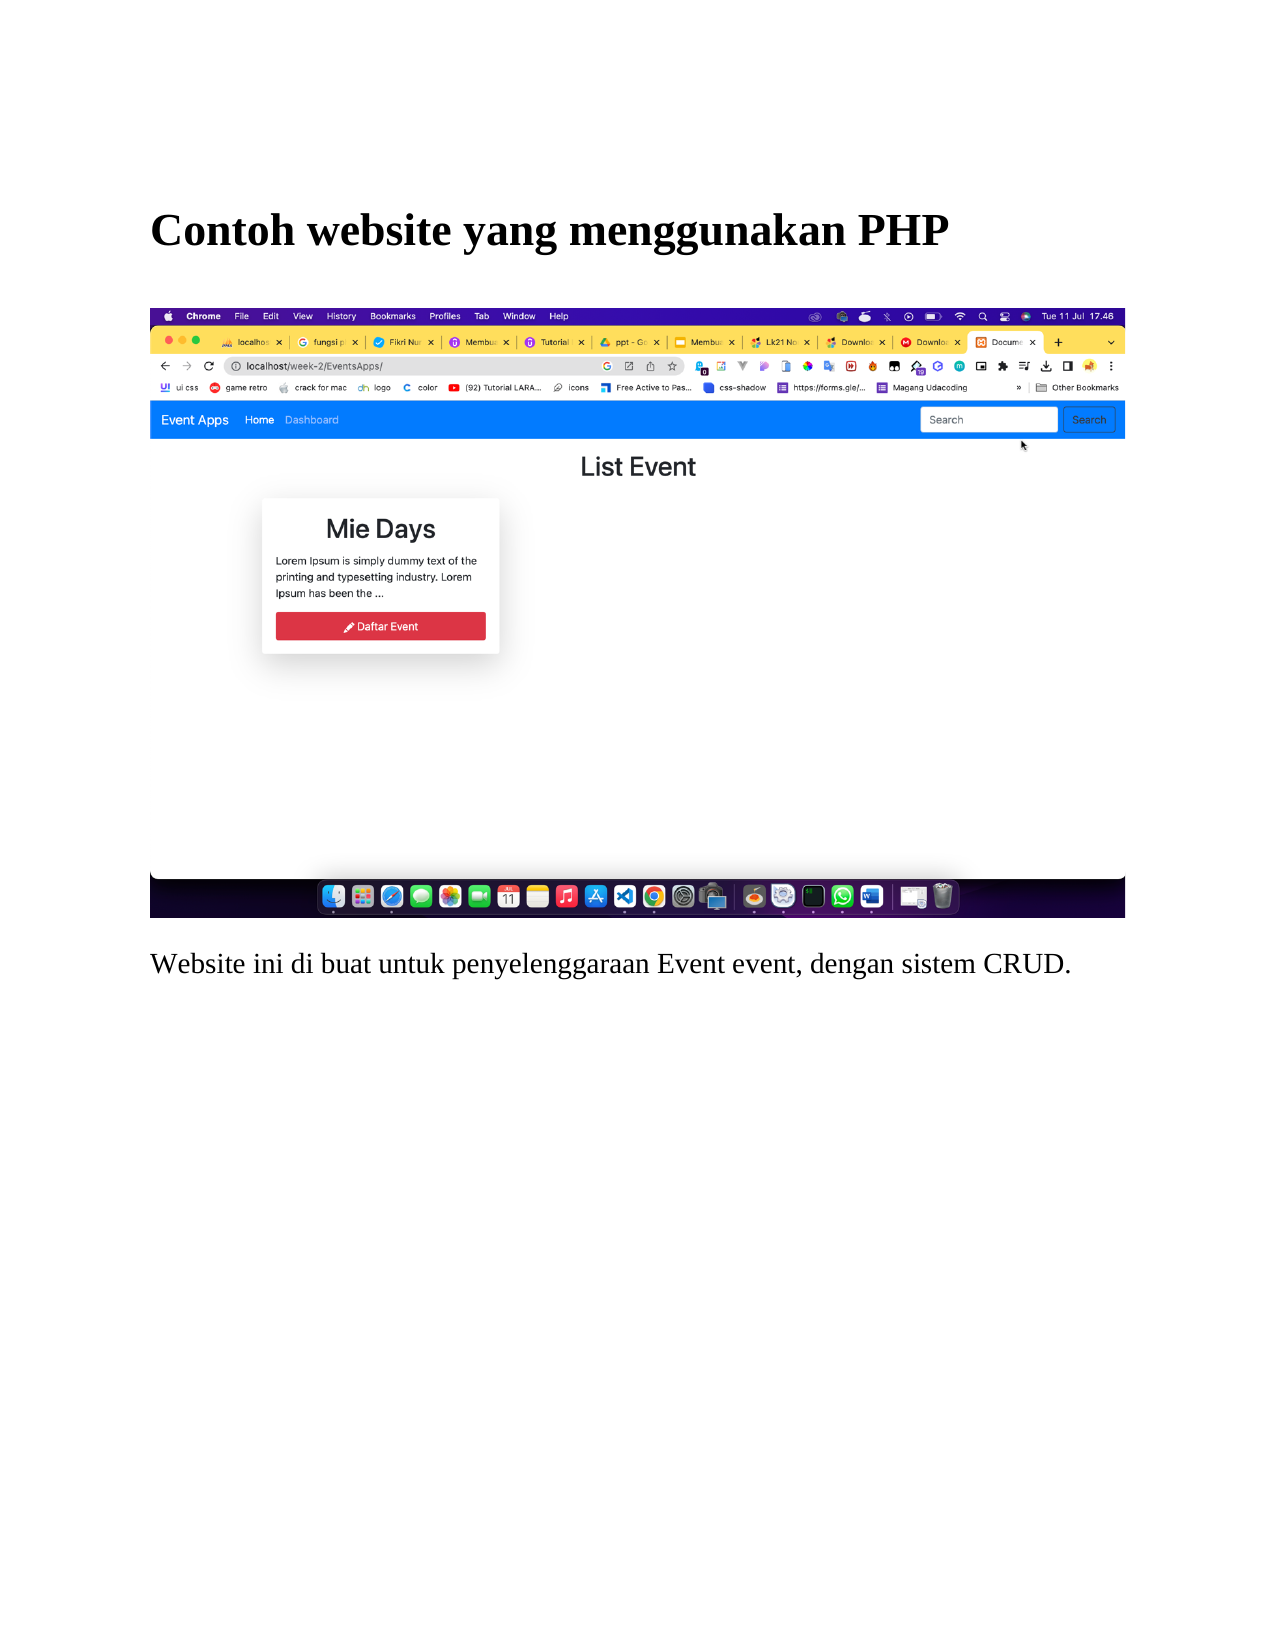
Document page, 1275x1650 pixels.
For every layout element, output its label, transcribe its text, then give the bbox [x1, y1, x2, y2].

picture [150, 308, 1125, 918]
text Website ini di buat untuk penyelenggaraan Event event, dengan sistem CRUD. [150, 946, 1125, 980]
text Contoh website yang menggunakan PHP [150, 203, 1125, 255]
